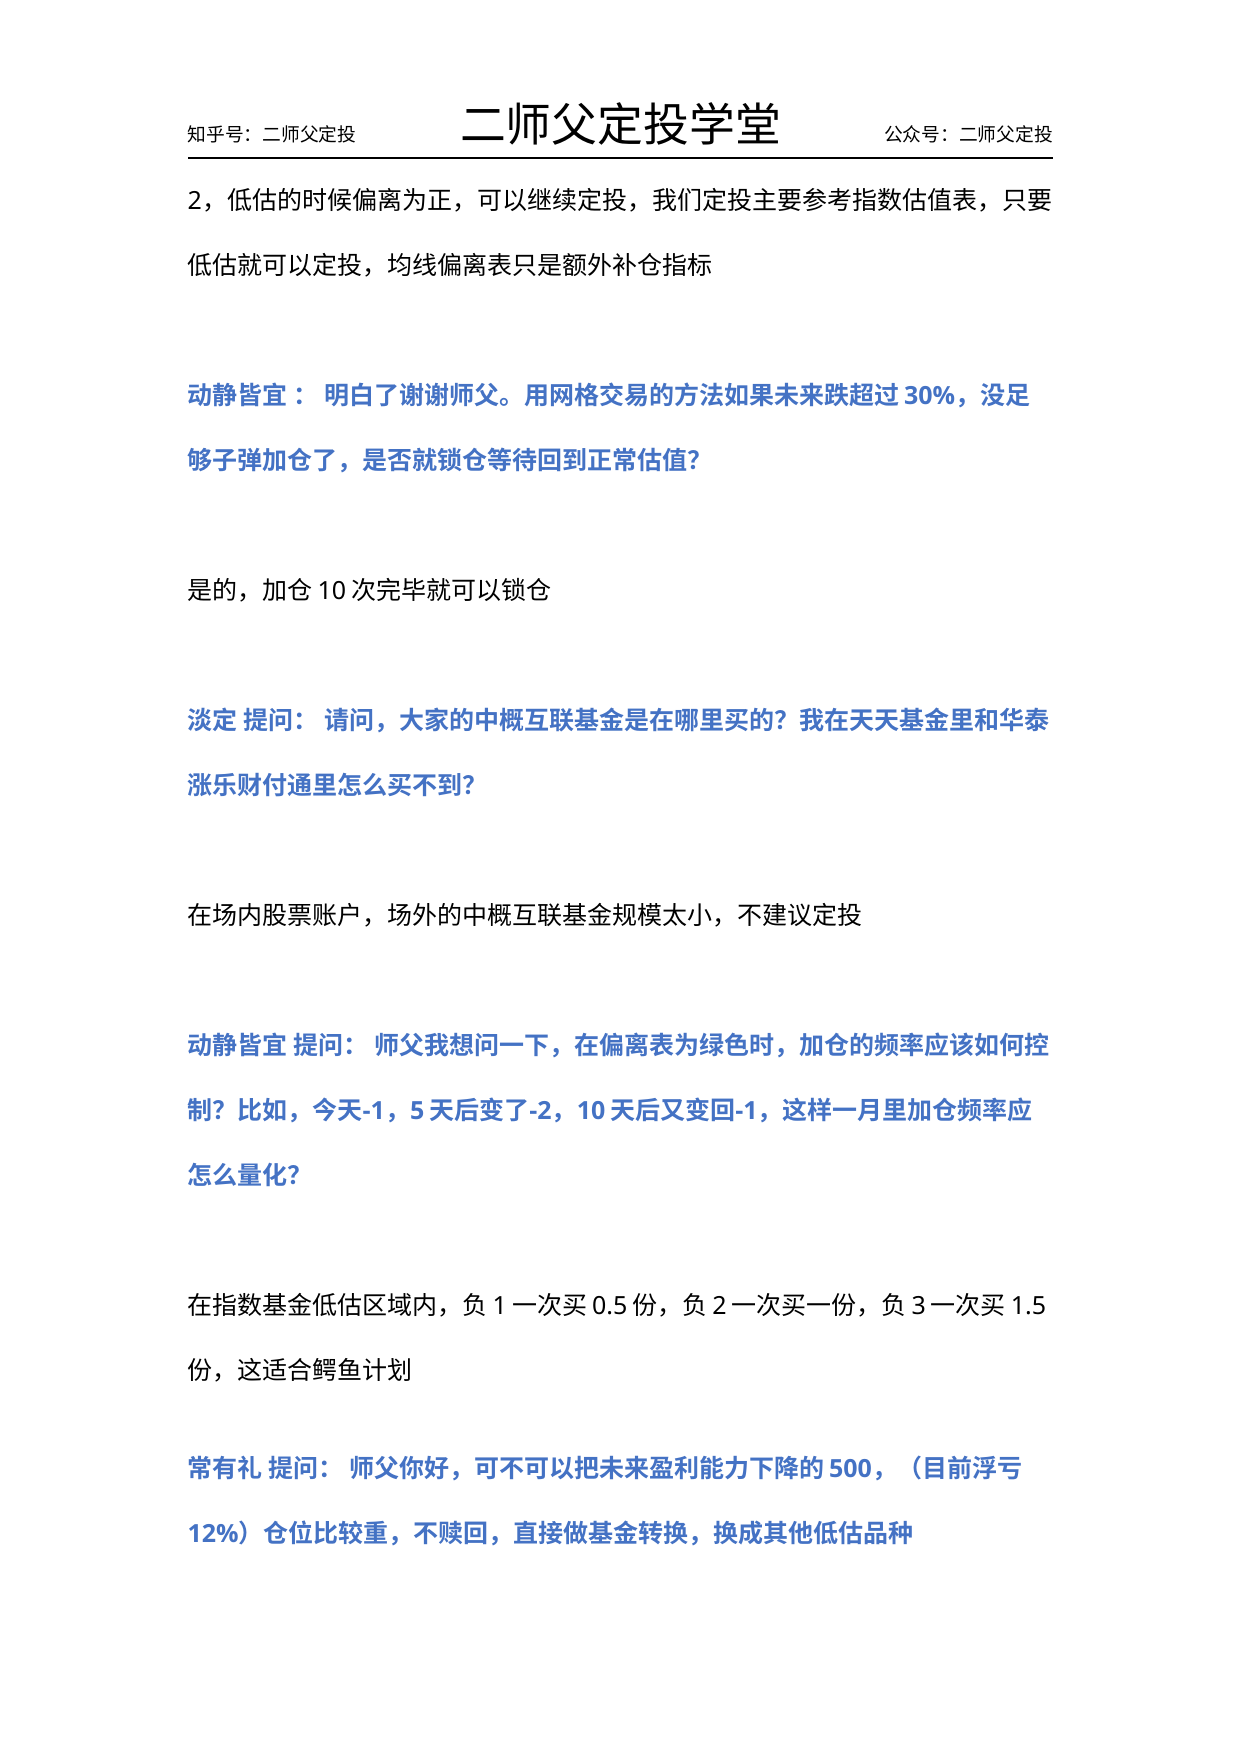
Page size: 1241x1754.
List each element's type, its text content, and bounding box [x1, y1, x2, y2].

text 淡定 提问： 请问，大家的中概互联基金是在哪里买的？我在天天基金里和华泰涨乐财付通里怎么买不到？ [187, 686, 1053, 816]
text 2，低估的时候偏离为正，可以继续定投，我们定投主要参考指数估值表，只要低估就可以定投，均线偏离表只是额外补仓指标 [187, 166, 1053, 296]
text 在场内股票账户，场外的中概互联基金规模太小，不建议定投 [187, 881, 1053, 946]
text 在指数基金低估区域内，负1一次买0.5份，负2一次买一份，负3一次买1.5份，这适合鳄鱼计划 [187, 1271, 1053, 1401]
text 动静皆宜 ： 明白了谢谢师父。用网格交易的方法如果未来跌超过30%，没足够子弹加仓了，是否就锁仓等待回到正常估值？ [187, 361, 1053, 491]
text 是的，加仓10次完毕就可以锁仓 [187, 556, 1053, 621]
text 常有礼 提问： 师父你好，可不可以把未来盈利能力下降的500，（目前浮亏12%）仓位比较重，不赎回，直接做基金转换，换成其他低估品种 [187, 1434, 1053, 1564]
text 动静皆宜 提问： 师父我想问一下，在偏离表为绿色时，加仓的频率应该如何控制？比如，今天-1，5天后变了-2，10天后又变回-1，这样一月里加仓频率应怎么量化？ [187, 1011, 1053, 1206]
